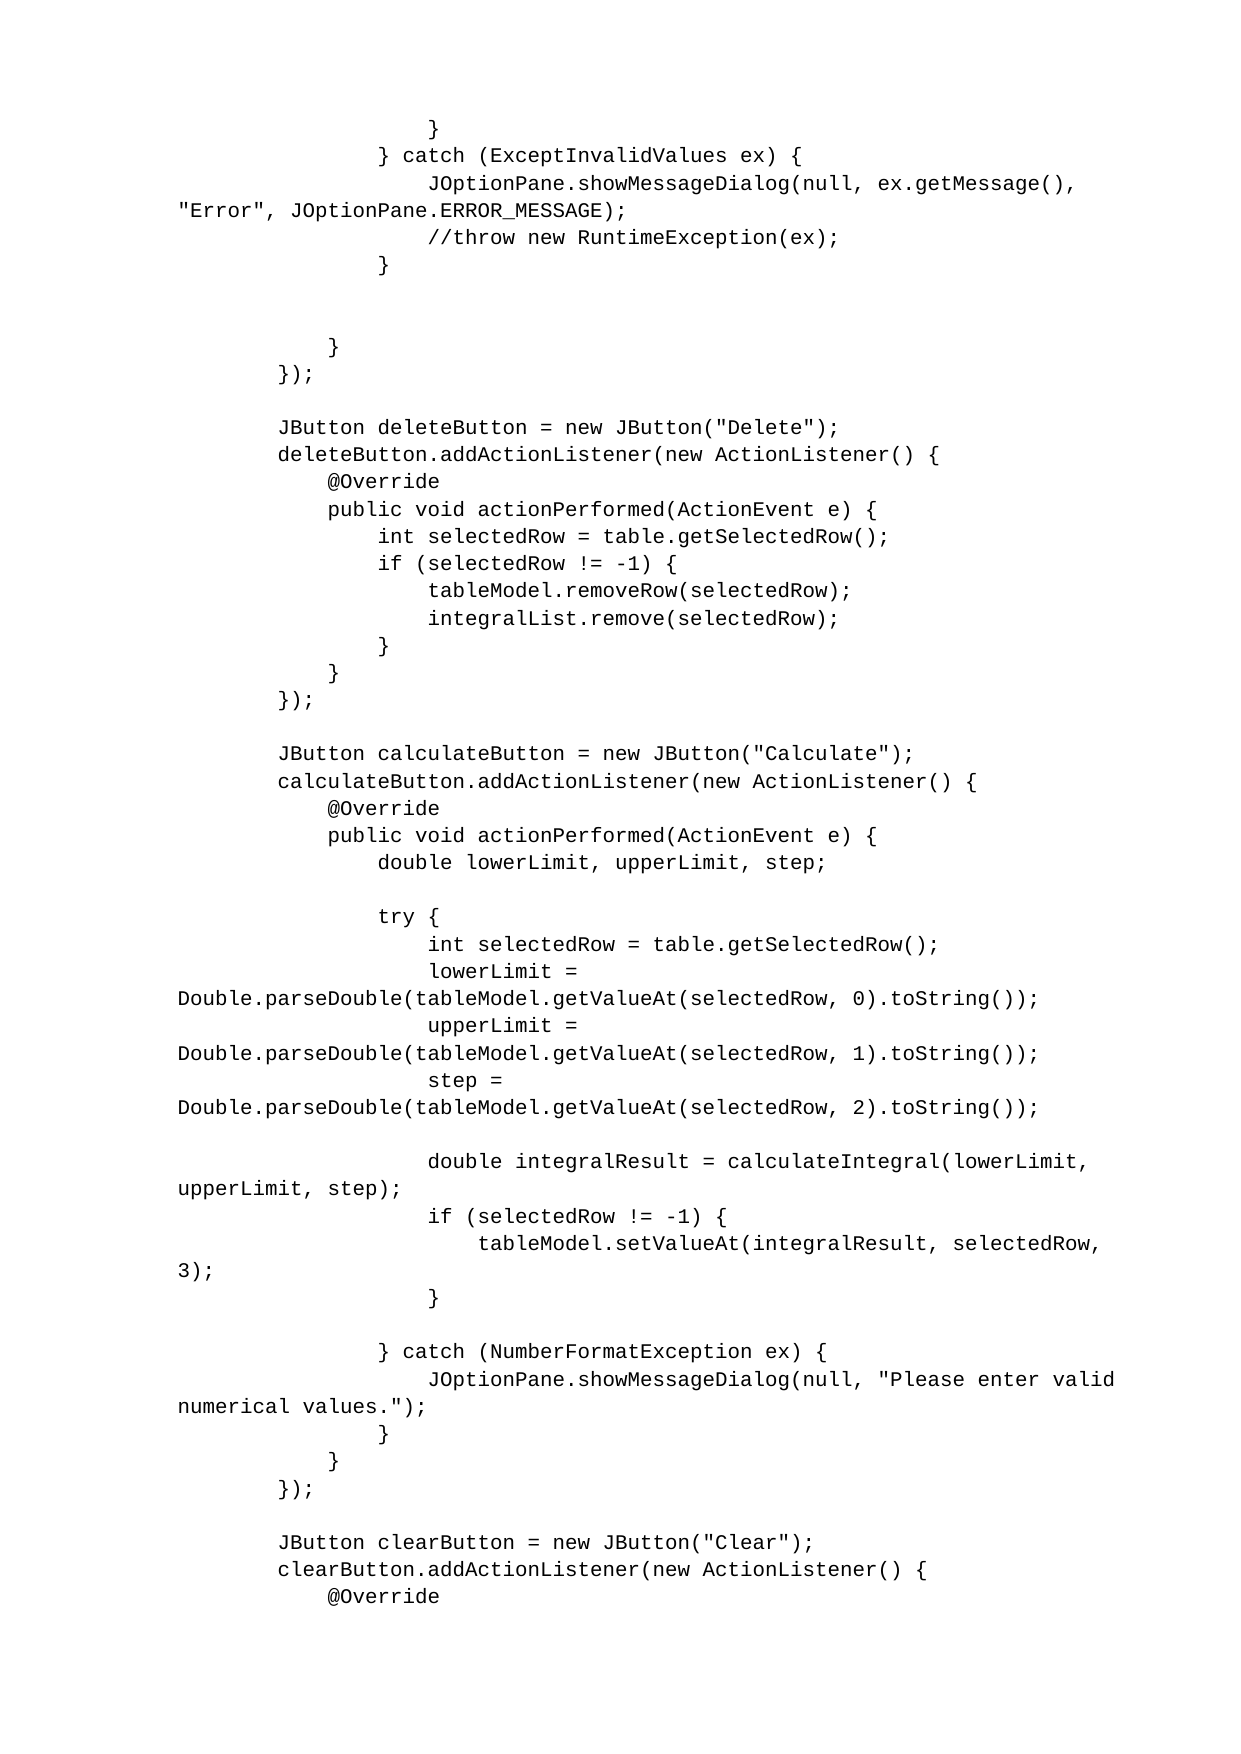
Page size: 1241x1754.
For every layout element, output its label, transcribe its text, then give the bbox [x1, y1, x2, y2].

text JOptionPane.showMessageDialog(null, "Please enter valid numerical values."); [177, 1369, 1152, 1419]
text double lowerLimit, upperLimit, step; [177, 852, 1152, 876]
text } [177, 336, 1152, 359]
text public void actionPerformed(ActionEvent e) { [177, 825, 1152, 849]
text try { [177, 907, 1152, 930]
text @Override [177, 1586, 1152, 1610]
text deleteButton.addActionListener(new ActionListener() { [177, 444, 1152, 468]
text } [177, 662, 1152, 686]
text @Override [177, 472, 1152, 495]
text upperLimit = Double.parseDouble(tableModel.getValueAt(selectedRow, 1).toString()); [177, 1015, 1152, 1066]
text JButton clearButton = new JButton("Clear"); [177, 1532, 1152, 1556]
text double integralResult = calculateIntegral(lowerLimit, upperLimit, step); [177, 1151, 1152, 1202]
text public void actionPerformed(ActionEvent e) { [177, 499, 1152, 522]
text calculateButton.addActionListener(new ActionListener() { [177, 771, 1152, 794]
text integralList.remove(selectedRow); [177, 607, 1152, 631]
text int selectedRow = table.getSelectedRow(); [177, 934, 1152, 957]
text }); [177, 1477, 1152, 1501]
text } [177, 254, 1152, 278]
text lowerLimit = Double.parseDouble(tableModel.getValueAt(selectedRow, 0).toString()); [177, 961, 1152, 1012]
text }); [177, 363, 1152, 386]
text } [177, 1423, 1152, 1447]
text JButton calculateButton = new JButton("Calculate"); [177, 743, 1152, 767]
text //throw new RuntimeException(ex); [177, 227, 1152, 251]
text }); [177, 689, 1152, 713]
text } [177, 635, 1152, 658]
text JOptionPane.showMessageDialog(null, ex.getMessage(), "Error", JOptionPane.ERROR_MESSAGE); [177, 172, 1152, 223]
text } catch (ExceptInvalidValues ex) { [177, 145, 1152, 169]
text clearButton.addActionListener(new ActionListener() { [177, 1559, 1152, 1583]
text step = Double.parseDouble(tableModel.getValueAt(selectedRow, 2).toString()); [177, 1070, 1152, 1121]
text tableModel.removeRow(selectedRow); [177, 580, 1152, 604]
text @Override [177, 798, 1152, 821]
text JButton deleteButton = new JButton("Delete"); [177, 417, 1152, 441]
text } [177, 1450, 1152, 1474]
text if (selectedRow != -1) { [177, 1206, 1152, 1229]
text if (selectedRow != -1) { [177, 553, 1152, 577]
text tableModel.setValueAt(integralResult, selectedRow, 3); [177, 1233, 1152, 1284]
text int selectedRow = table.getSelectedRow(); [177, 526, 1152, 549]
text } [177, 1287, 1152, 1311]
text } [177, 118, 1152, 142]
text } catch (NumberFormatException ex) { [177, 1342, 1152, 1365]
